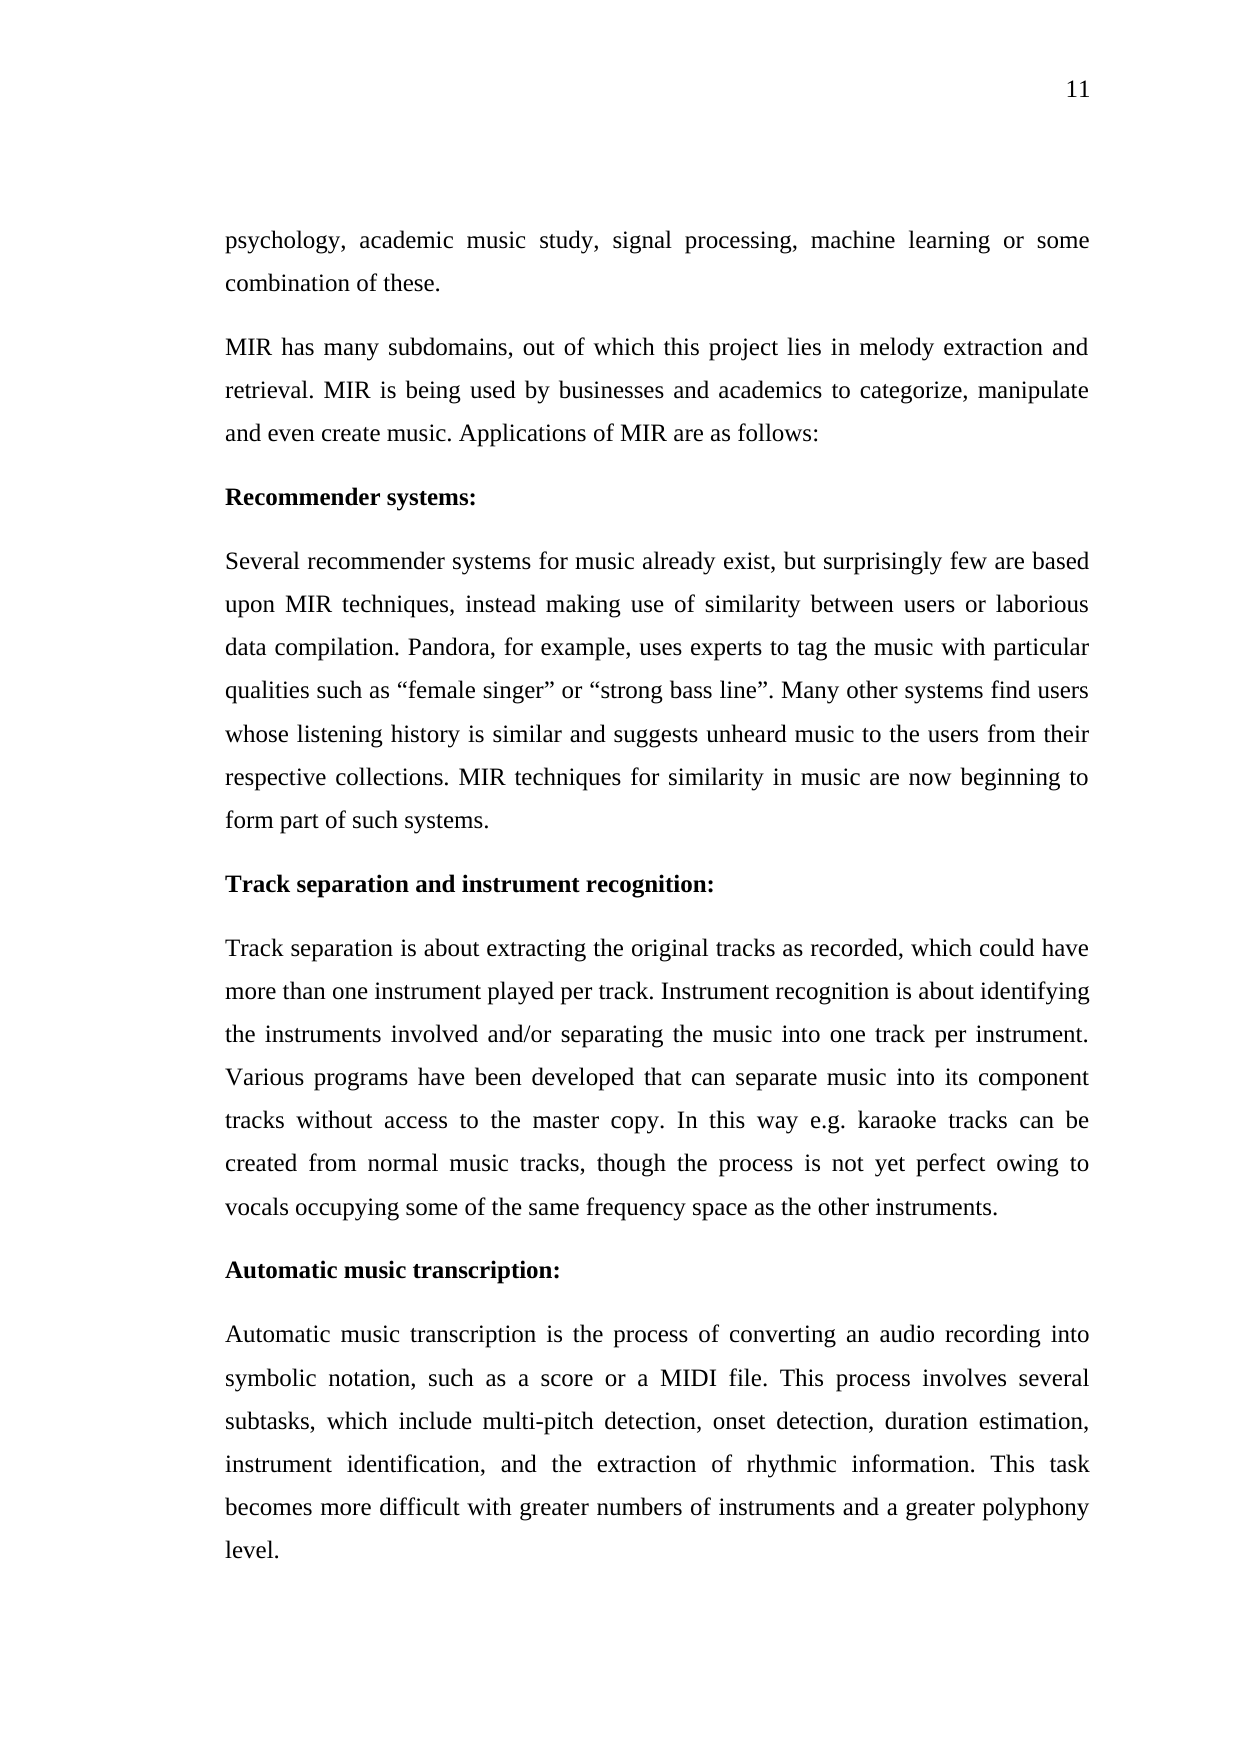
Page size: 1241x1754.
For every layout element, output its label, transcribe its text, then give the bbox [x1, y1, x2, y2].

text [225, 225, 1090, 297]
text MIR has many subdomains, out of which this project lies in melody extraction and retrieval. MIR is being used by businesses and academics to categorize, manipulate and even create music. Applications of MIR are as follows: [225, 332, 1090, 447]
text Recommender systems: [225, 482, 1090, 511]
text Track separation and instrument recognition: [225, 869, 1090, 898]
text Automatic music transcription is the process of converting an audio recording into symbolic notation, such as a score or a MIDI file. This process involves several subtasks, which include multi-pitch detection, onset detection, duration estimation, instrument identification, and the extraction of rhythmic information. This task becomes more difficult with greater numbers of instruments and a greater polyphony level. [225, 1319, 1090, 1564]
text Automatic music transcription: [225, 1256, 1090, 1284]
text Track separation is about extracting the original tracks as recorded, which could have more than one instrument played per track. Instrument recognition is about identifying the instruments involved and/or separating the music into one track per instrument. Various programs have been developed that can separate music into its component tracks without access to the master copy. In this way e.g. karaoke tracks can be created from normal music tracks, though the process is not yet perfect owing to vocals occupying some of the same frequency space as the other instruments. [225, 933, 1090, 1220]
text Several recommender systems for music already exist, but surprisingly few are based upon MIR techniques, instead making use of similarity between users or laborious data compilation. Pandora, for example, uses experts to tag the music with particular qualities such as “female singer” or “strong bass line”. Many other systems find users whose listening history is similar and suggests unheard music to the users from their respective collections. MIR techniques for similarity in music are now beginning to form part of such systems. [225, 546, 1090, 834]
